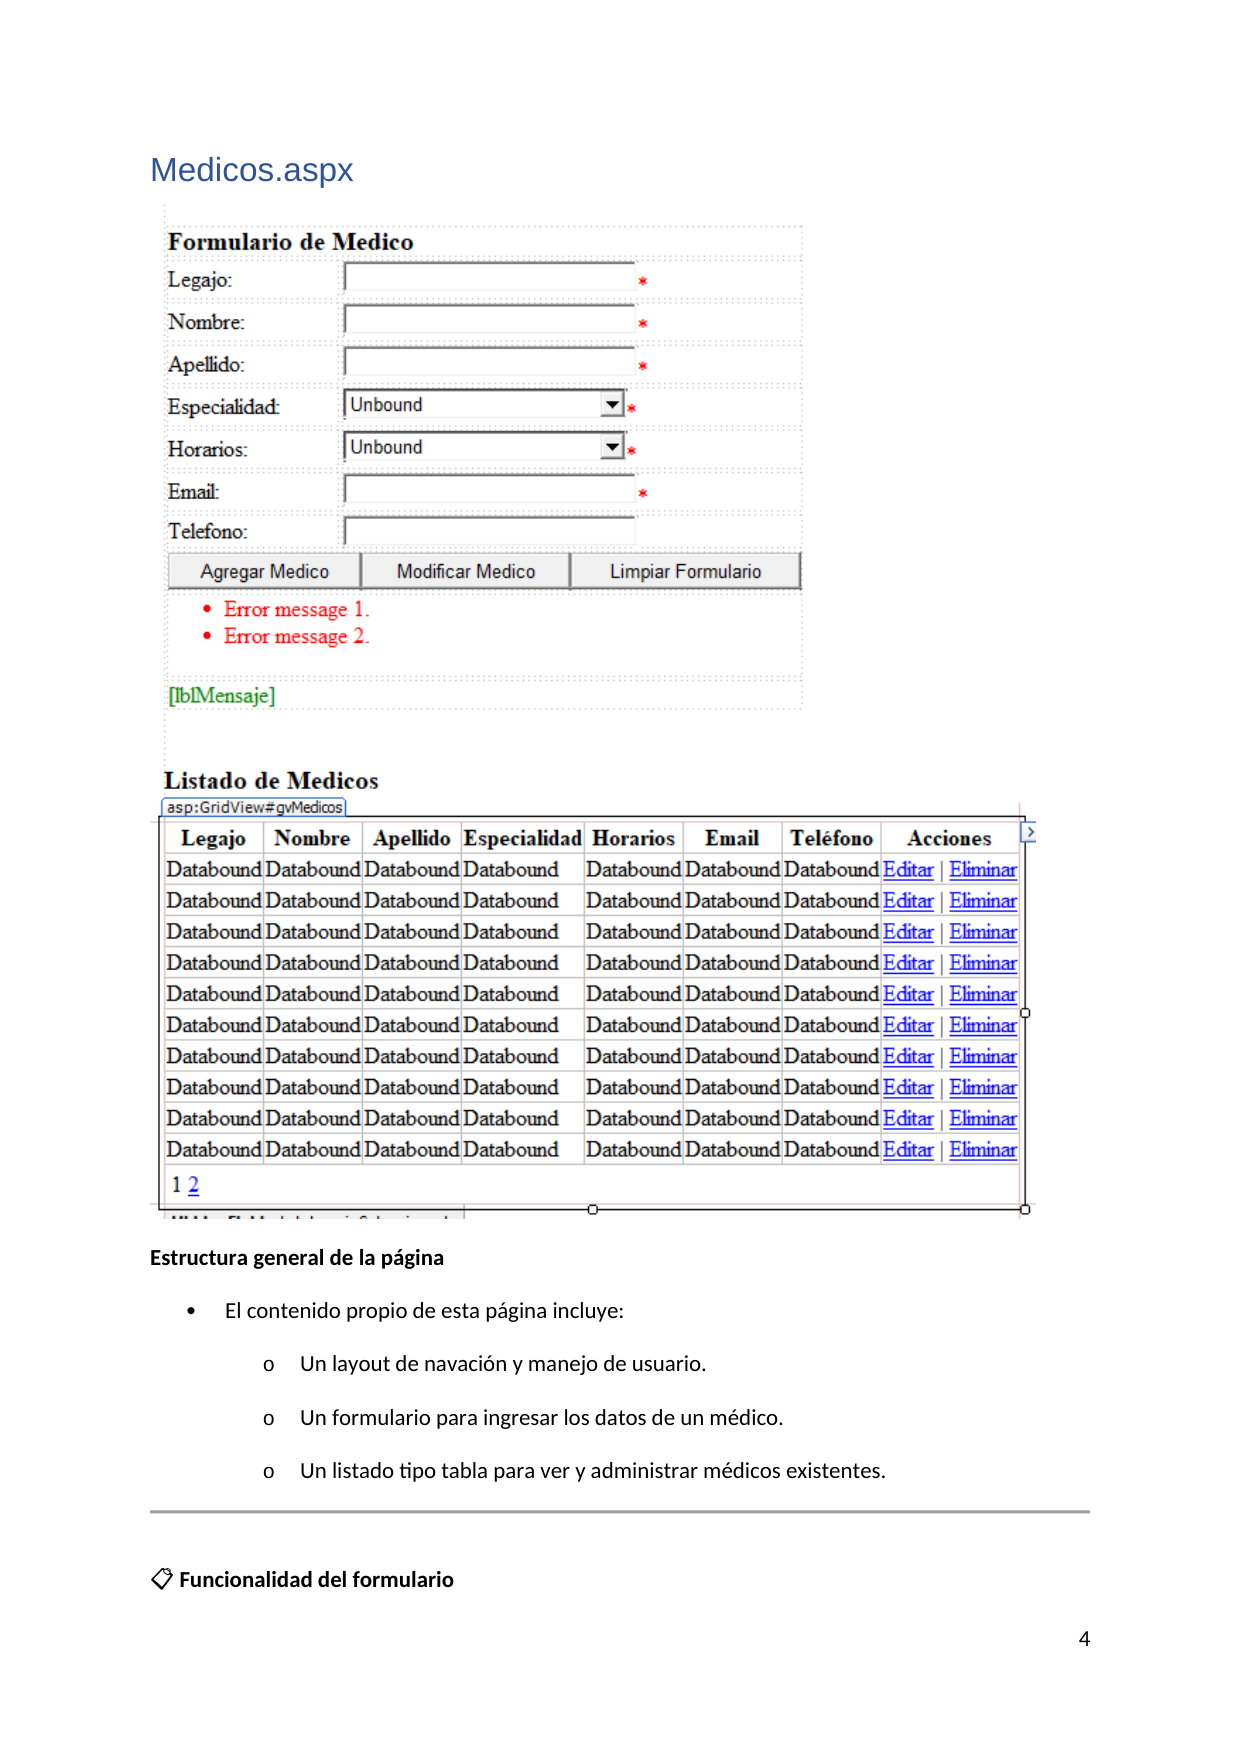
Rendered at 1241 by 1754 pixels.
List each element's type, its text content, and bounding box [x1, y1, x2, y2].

subtitle Medicos.aspx [150, 150, 1090, 188]
list El contenido propio de esta página incluye: [187, 1296, 1090, 1324]
picture [150, 202, 1036, 1219]
list Un formulario para ingresar los datos de un médico. [262, 1403, 1090, 1432]
list Un layout de navación y manejo de usuario. [262, 1349, 1090, 1378]
text 📋 Funcionalidad del formulario [150, 1563, 1090, 1594]
text Estructura general de la página [150, 1243, 1090, 1271]
list Un listado tipo tabla para ver y administrar médicos existentes. [262, 1457, 1090, 1485]
